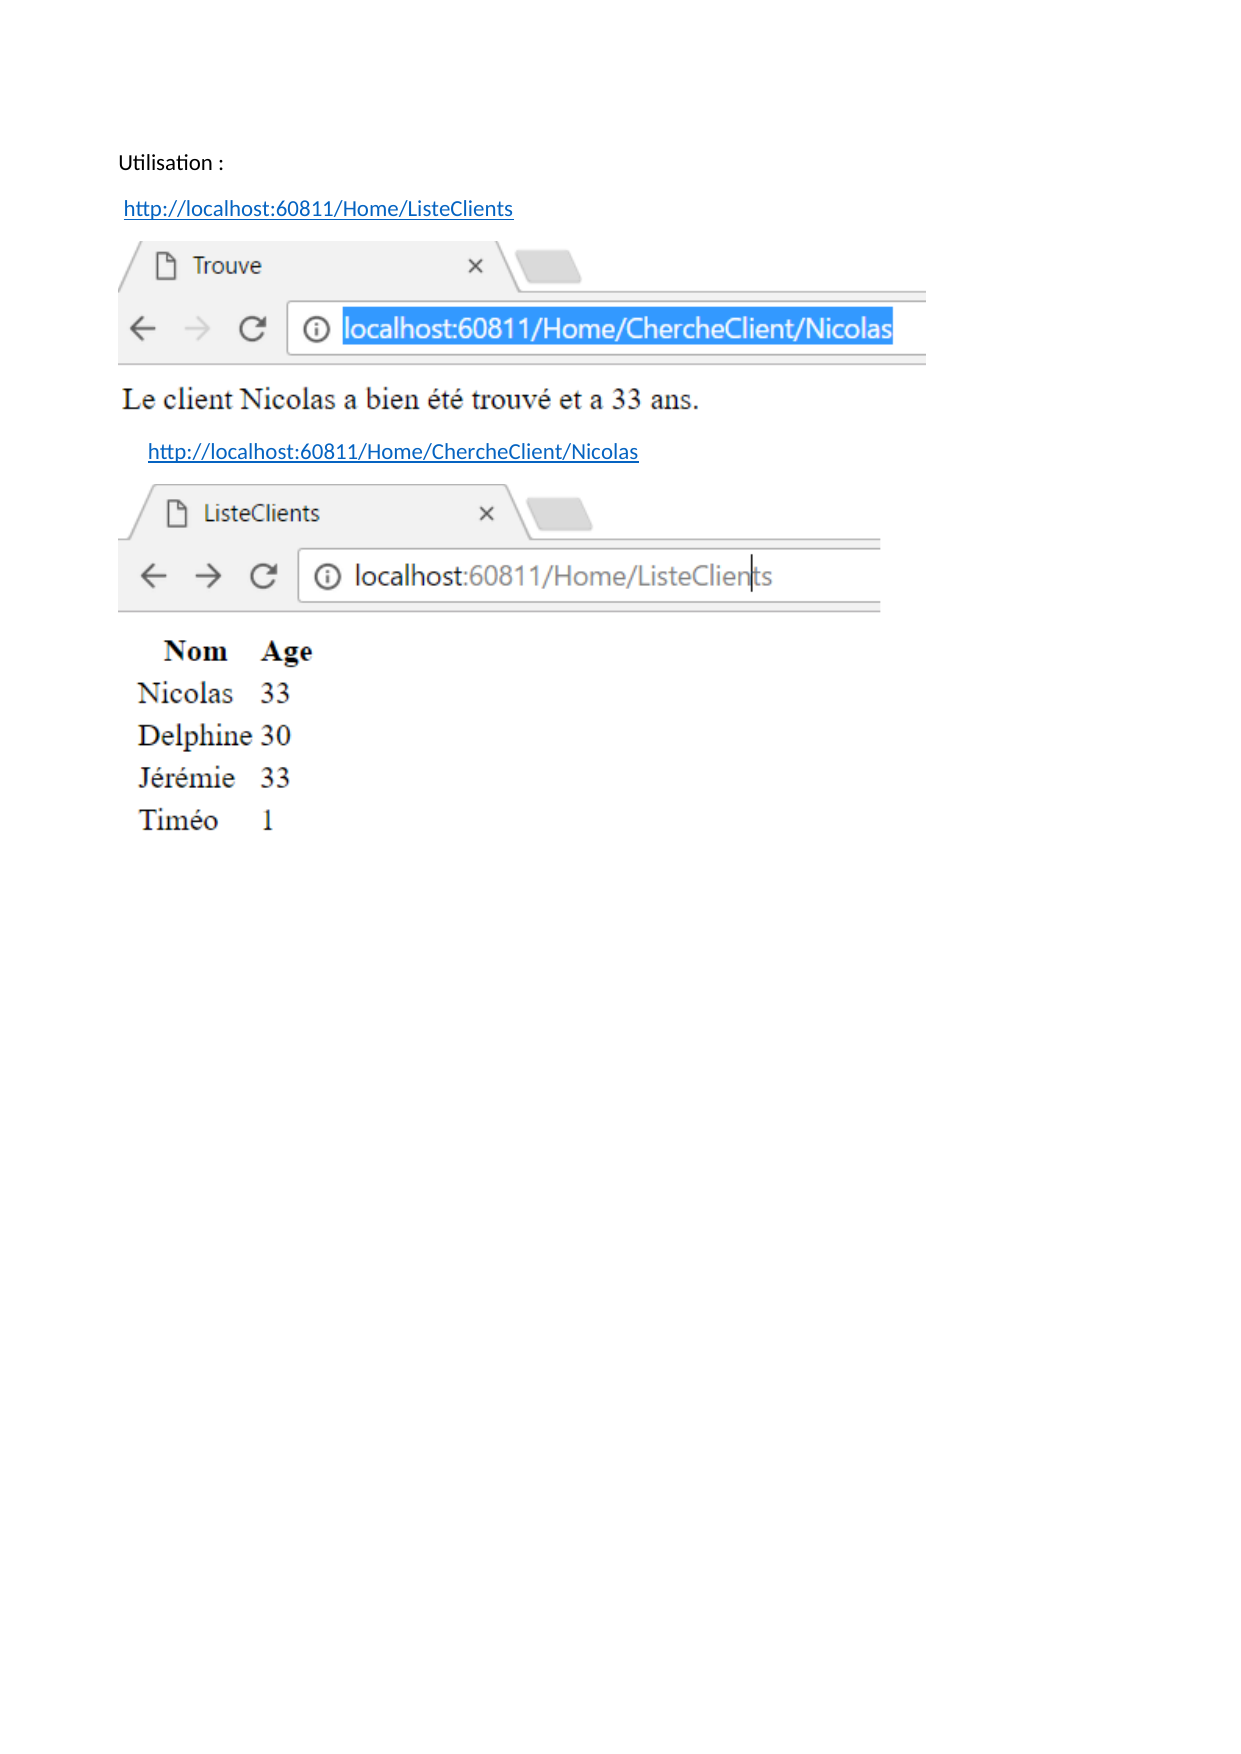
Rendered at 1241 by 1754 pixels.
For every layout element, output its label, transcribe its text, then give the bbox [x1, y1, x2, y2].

text http://localhost:60811/Home/ListeClients [88, 194, 1093, 222]
picture [118, 241, 926, 436]
picture [118, 484, 881, 849]
text Utilisation : [88, 148, 1093, 176]
